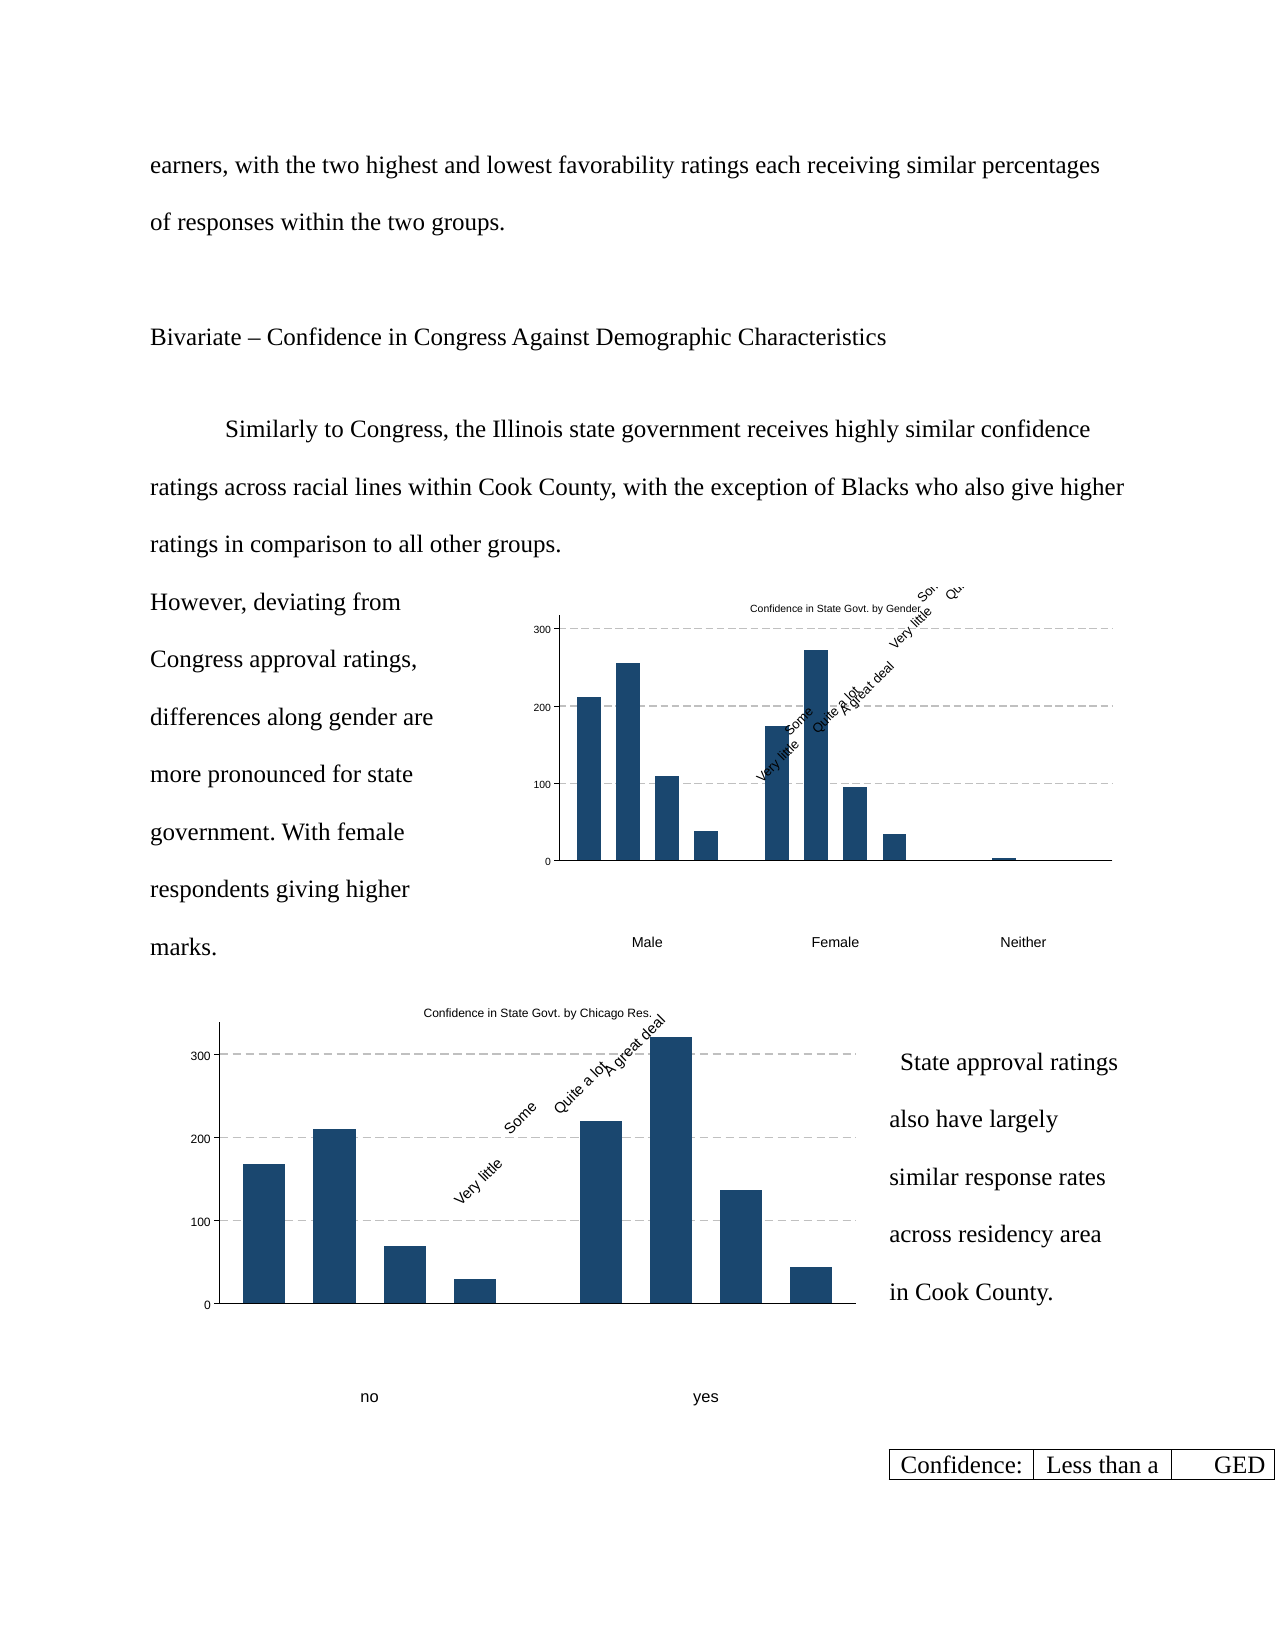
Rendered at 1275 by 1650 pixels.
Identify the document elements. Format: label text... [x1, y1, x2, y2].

text State approval ratings also have largely similar response rates across residency area in Cook County. [871, 1047, 1125, 1305]
text Bivariate – Confidence in Congress Against Demographic Characteristics [150, 322, 1125, 351]
table_header Confidence: Congress [890, 1450, 1033, 1479]
text Similarly to Congress, the Illinois state government receives highly similar confidence ratings across racial lines within Cook County, with the exception of Blacks who also give higher ratings in comparison to all other groups. [150, 414, 1125, 558]
table_header Less than a GED [1034, 1450, 1171, 1479]
text However, deviating from Congress approval ratings, differences along gender are more pronounced for state government. With female respondents giving higher marks. [150, 587, 498, 960]
table_header GED [1172, 1450, 1274, 1479]
